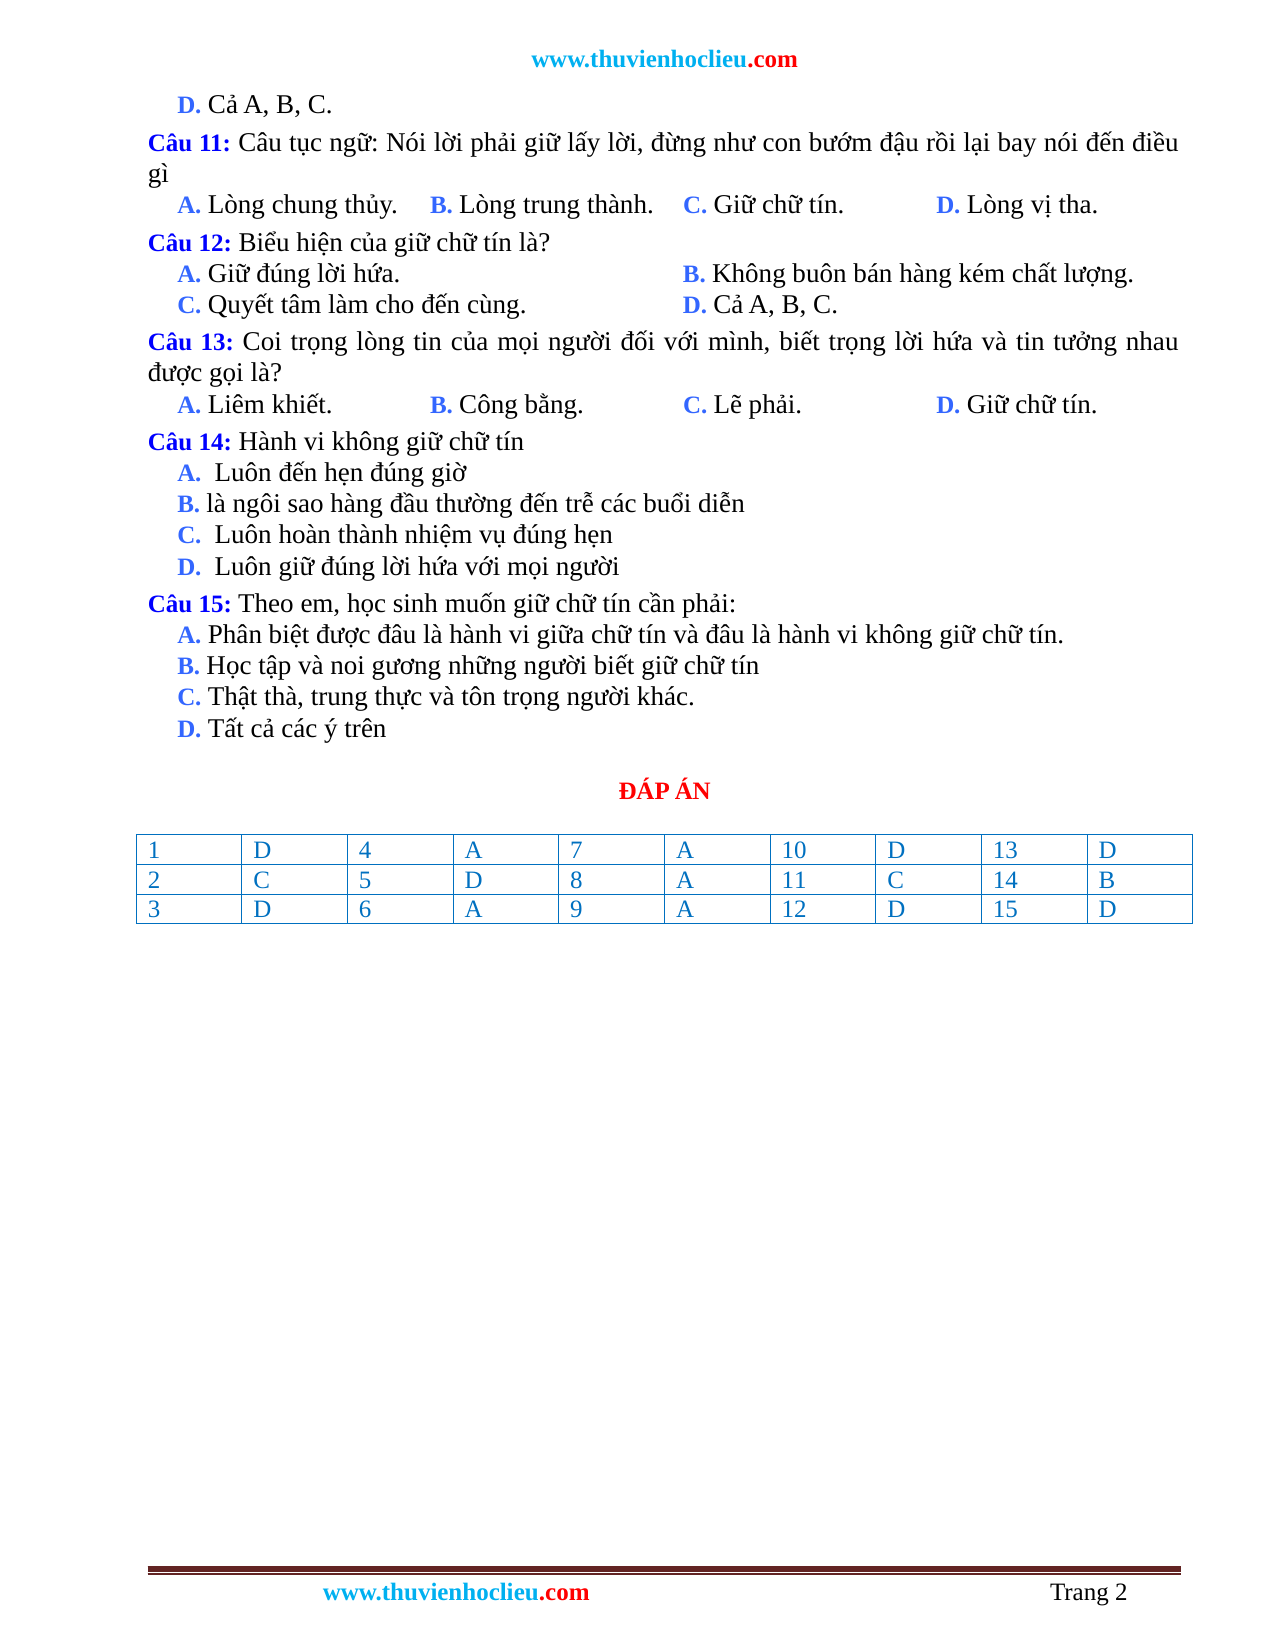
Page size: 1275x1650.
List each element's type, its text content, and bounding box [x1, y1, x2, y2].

table_cell D [454, 865, 558, 893]
text C. Luôn hoàn thành nhiệm vụ đúng hẹn [148, 518, 1181, 550]
table_cell 9 [559, 895, 664, 923]
table_cell 8 [559, 865, 664, 893]
text Câu 12: Biểu hiện của giữ chữ tín là? [148, 226, 1181, 257]
table_cell 6 [348, 895, 453, 923]
table_cell 15 [982, 895, 1087, 923]
table_cell D [242, 895, 347, 923]
text Câu 14: Hành vi không giữ chữ tín [148, 425, 1181, 456]
text D. Cả A, B, C. [148, 89, 1181, 120]
text A. Luôn đến hẹn đúng giờ [148, 456, 1181, 487]
table_header 4 [348, 835, 453, 864]
table_cell 11 [771, 865, 875, 893]
table_cell A [454, 895, 558, 923]
table_header A [454, 835, 558, 864]
text C. Quyết tâm làm cho đến cùng. D. Cả A, B, C. [148, 288, 1181, 319]
table_header 1 [137, 835, 241, 864]
text C. Thật thà, trung thực và tôn trọng người khác. [148, 681, 1181, 712]
table_header D [242, 835, 347, 864]
table_cell C [876, 865, 981, 893]
table_cell 5 [348, 865, 453, 893]
text Câu 13: Coi trọng lòng tin của mọi người đối với mình, biết trọng lời hứa và tin tưởng nhau được gọi là? [148, 325, 1181, 388]
table_header 7 [559, 835, 664, 864]
table_cell 14 [982, 865, 1087, 893]
text B. là ngôi sao hàng đầu thường đến trễ các buổi diễn [148, 487, 1181, 518]
table_header D [1088, 835, 1192, 864]
table_header D [876, 835, 981, 864]
table_header 13 [982, 835, 1087, 864]
table_cell 12 [771, 895, 875, 923]
text A. Liêm khiết. B. Công bằng. C. Lẽ phải. D. Giữ chữ tín. [148, 388, 1181, 419]
table_cell B [1088, 865, 1192, 893]
text A. Phân biệt được đâu là hành vi giữa chữ tín và đâu là hành vi không giữ chữ tín. [148, 618, 1181, 649]
table_header A [665, 835, 770, 864]
table_cell 3 [137, 895, 241, 923]
table_cell A [665, 895, 770, 923]
text Câu 11: Câu tục ngữ: Nói lời phải giữ lấy lời, đừng như con bướm đậu rồi lại bay nói đến điều gì [148, 126, 1181, 188]
text ĐÁP ÁN [148, 776, 1181, 805]
table_cell D [1088, 895, 1192, 923]
table_header 10 [771, 835, 875, 864]
text D. Tất cả các ý trên [148, 712, 1181, 743]
text A. Lòng chung thủy. B. Lòng trung thành. C. Giữ chữ tín. D. Lòng vị tha. [148, 188, 1181, 219]
text B. Học tập và noi gương những người biết giữ chữ tín [148, 649, 1181, 681]
text A. Giữ đúng lời hứa. B. Không buôn bán hàng kém chất lượng. [148, 257, 1181, 288]
text Câu 15: Theo em, học sinh muốn giữ chữ tín cần phải: [148, 587, 1181, 618]
table_cell 2 [137, 865, 241, 893]
table_cell A [665, 865, 770, 893]
table_cell D [876, 895, 981, 923]
text D. Luôn giữ đúng lời hứa với mọi người [148, 550, 1181, 581]
table_cell C [242, 865, 347, 893]
